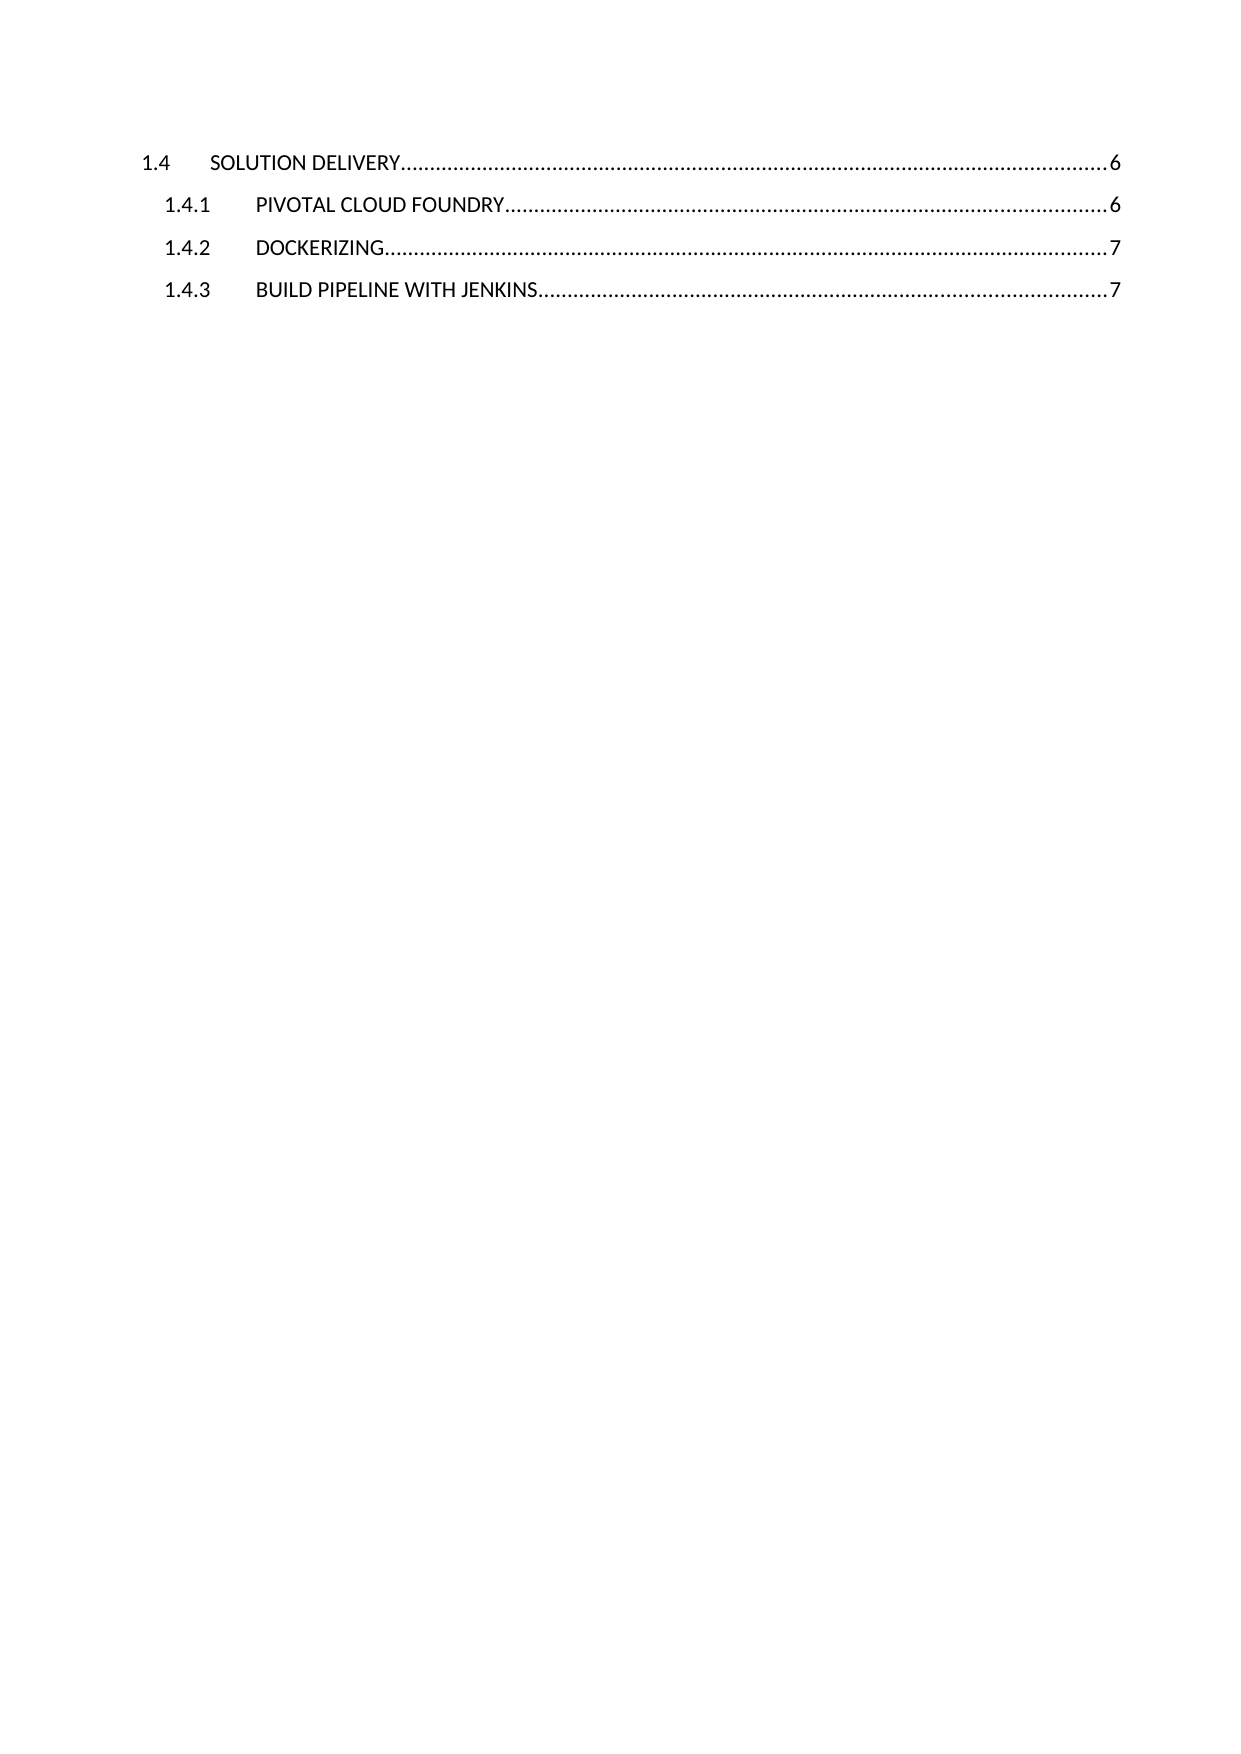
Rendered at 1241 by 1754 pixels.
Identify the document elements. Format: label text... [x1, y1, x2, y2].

text 1.4.1 PIVOTAL CLOUD FOUNDRY 6 [164, 190, 1122, 218]
text 1.4 SOLUTION DELIVERY 6 [141, 148, 1122, 176]
text 1.4.3 BUILD PIPELINE WITH JENKINS 7 [164, 275, 1122, 303]
text 1.4.2 DOCKERIZING 7 [164, 233, 1122, 261]
